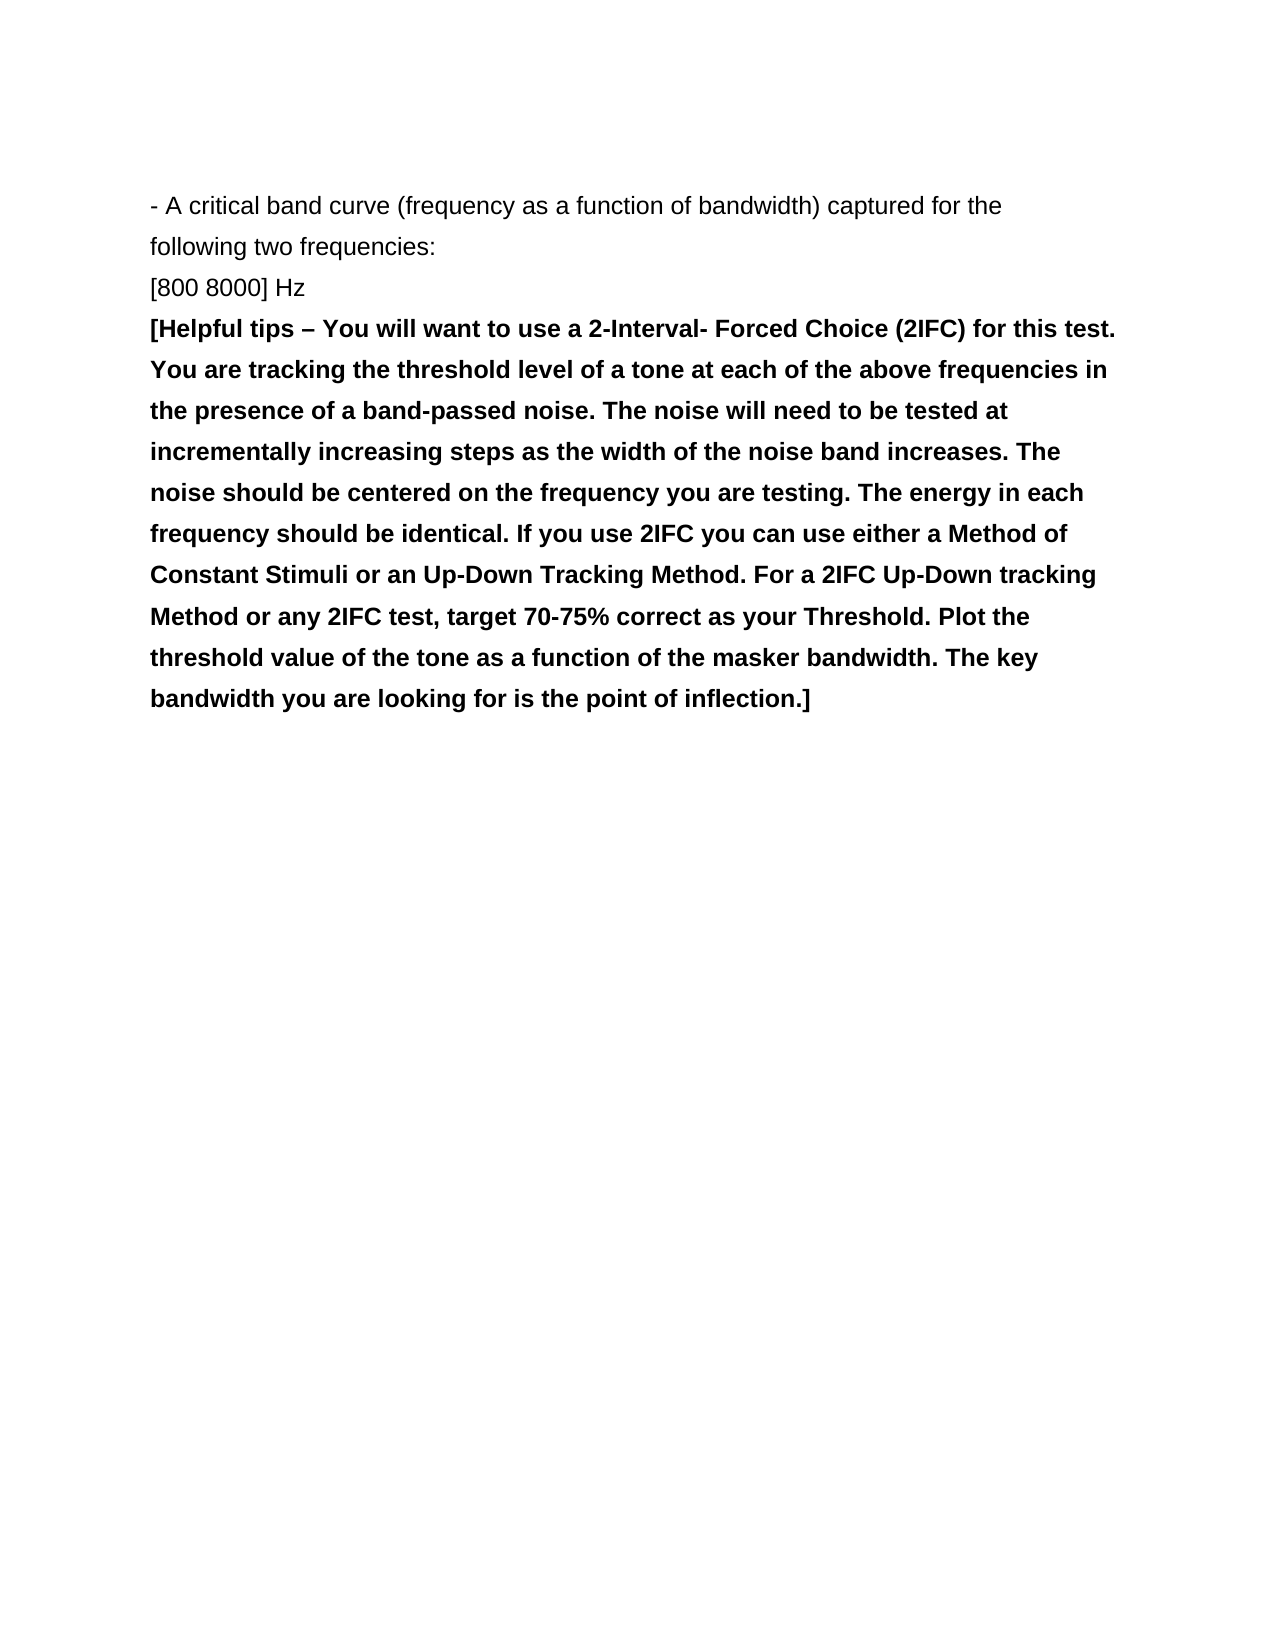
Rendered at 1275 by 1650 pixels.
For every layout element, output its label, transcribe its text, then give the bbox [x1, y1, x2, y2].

text following two frequencies: [150, 232, 1125, 261]
text Constant Stimuli or an Up-Down Tracking Method. For a 2IFC Up-Down tracking [150, 560, 1125, 589]
text You are tracking the threshold level of a tone at each of the above frequencies in [150, 355, 1125, 384]
text bandwidth you are looking for is the point of inflection.] [150, 683, 1125, 712]
text frequency should be identical. If you use 2IFC you can use either a Method of [150, 519, 1125, 548]
text incrementally increasing steps as the width of the noise band increases. The [150, 437, 1125, 466]
text noise should be centered on the frequency you are testing. The energy in each [150, 478, 1125, 507]
text the presence of a band-passed noise. The noise will need to be tested at [150, 396, 1125, 425]
text - A critical band curve (frequency as a function of bandwidth) captured for the [150, 191, 1125, 220]
text threshold value of the tone as a function of the masker bandwidth. The key [150, 642, 1125, 671]
text [800 8000] Hz [150, 273, 1125, 302]
text Method or any 2IFC test, target 70-75% correct as your Threshold. Plot the [150, 601, 1125, 630]
text [Helpful tips – You will want to use a 2-Interval- Forced Choice (2IFC) for this test. [150, 314, 1125, 343]
